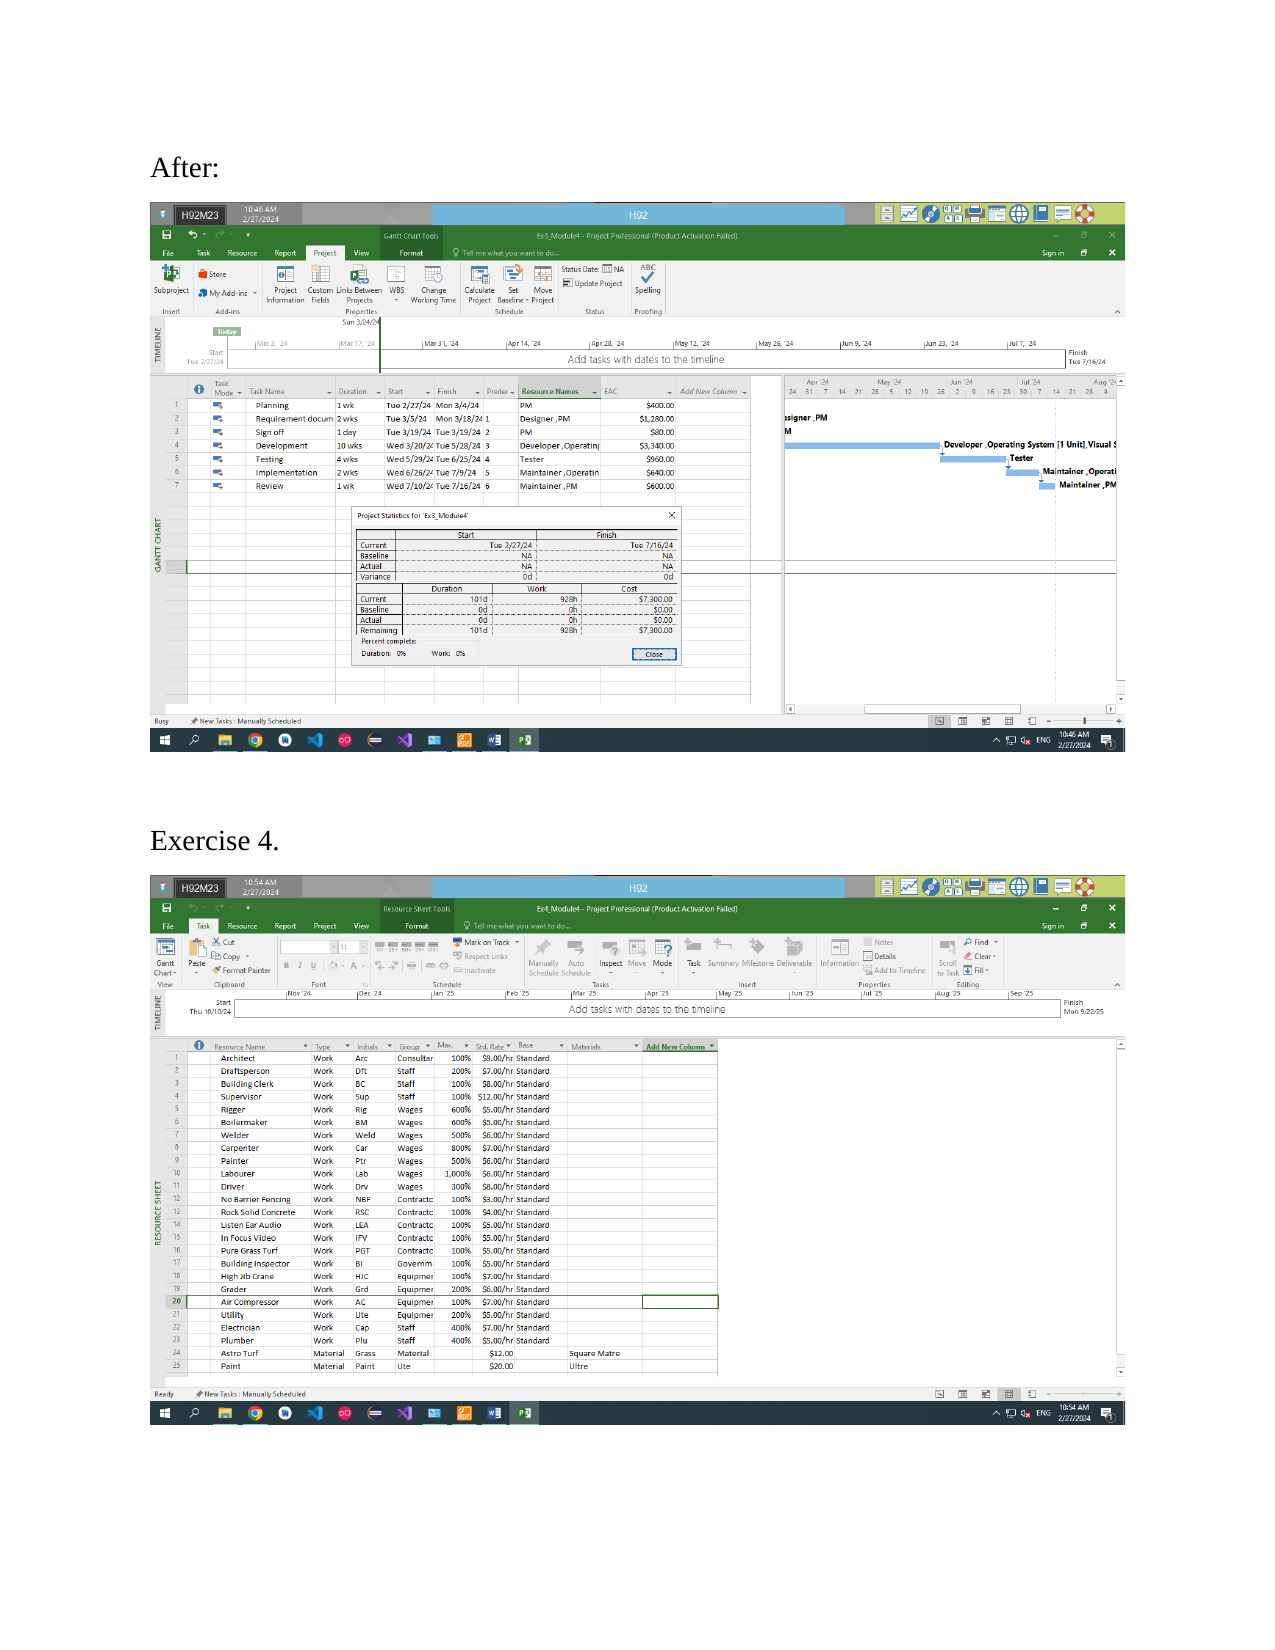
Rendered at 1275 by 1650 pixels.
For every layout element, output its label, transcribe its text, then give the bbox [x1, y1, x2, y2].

picture [150, 875, 1125, 1425]
picture [150, 202, 1125, 752]
text Exercise 4. [150, 823, 1125, 856]
text After: [150, 150, 1125, 183]
